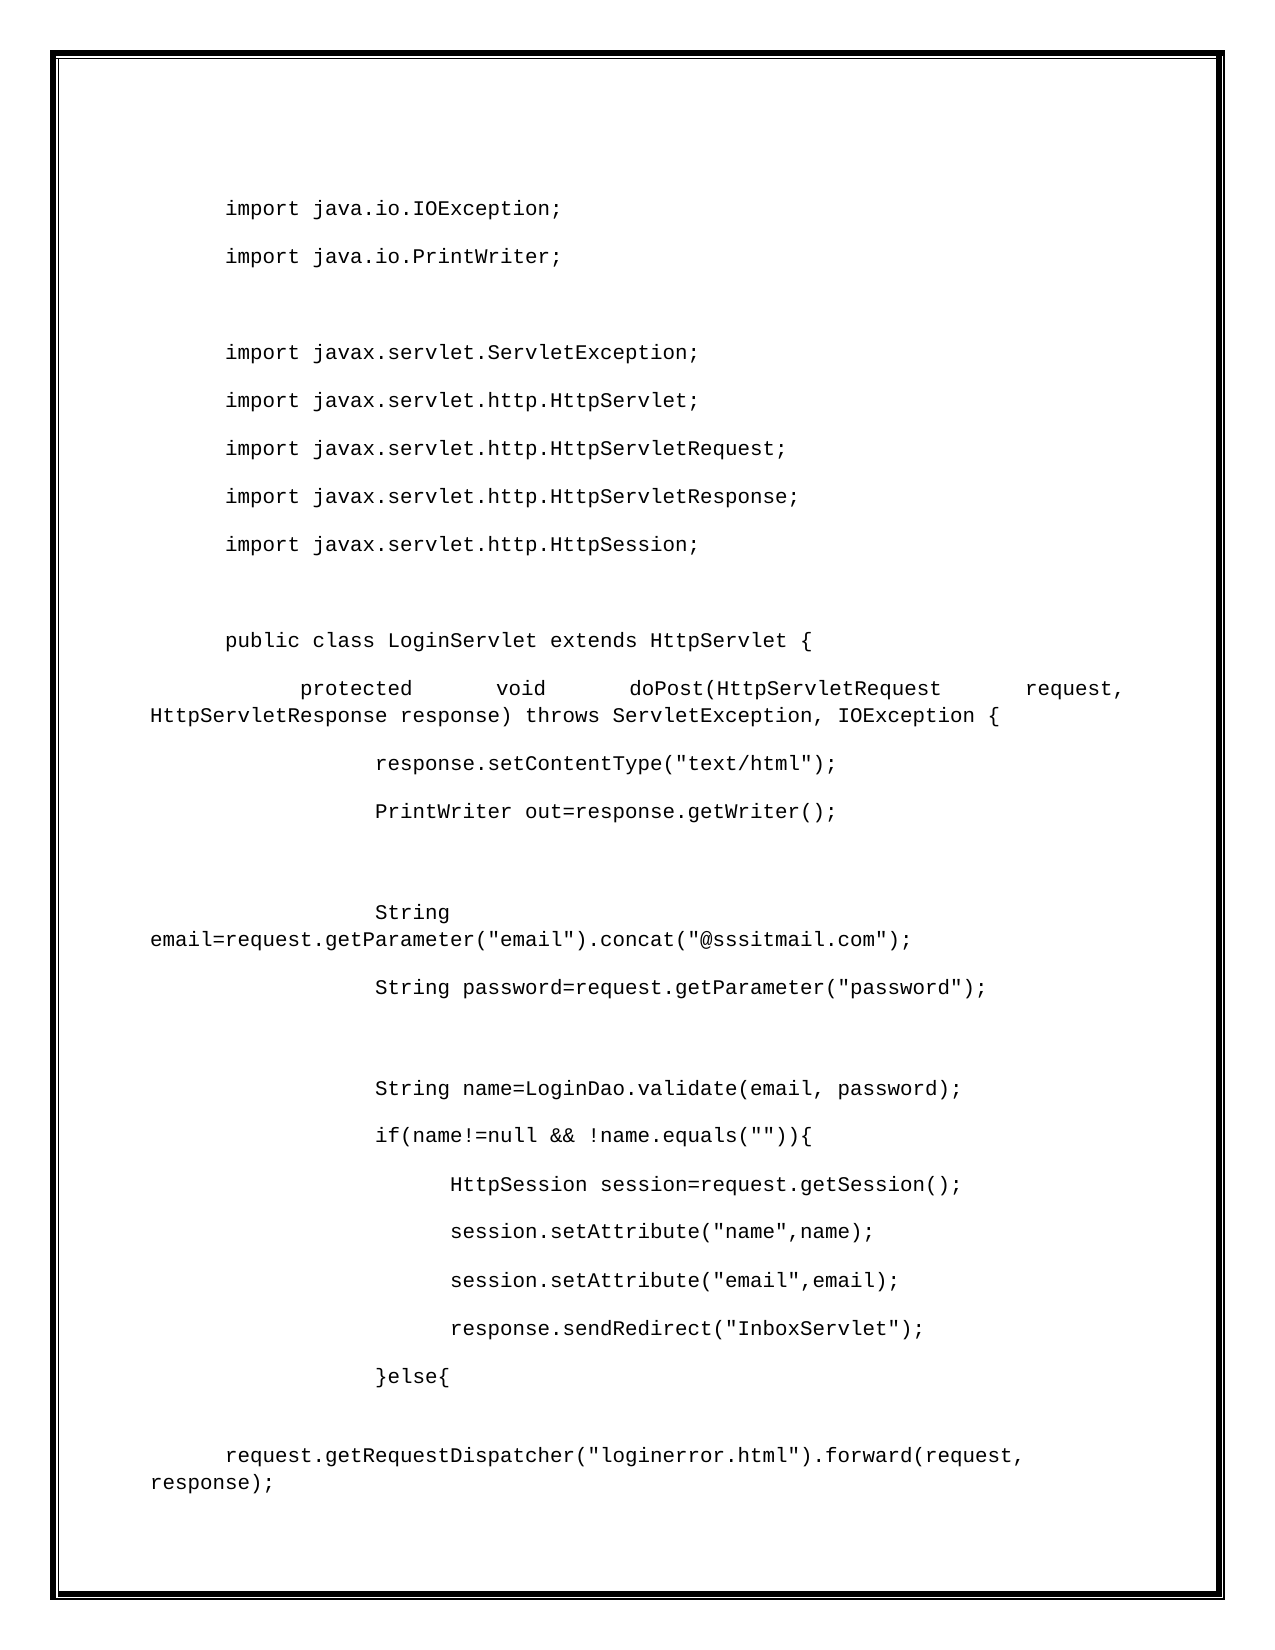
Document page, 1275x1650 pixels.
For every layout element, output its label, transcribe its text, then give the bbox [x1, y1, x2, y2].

text String email=request.getParameter("email").concat("@sssitmail.com"); [150, 902, 1125, 953]
text HttpSession session=request.getSession(); [150, 1173, 1125, 1197]
text response.setContentType("text/html"); [150, 753, 1125, 777]
text import javax.servlet.http.HttpServletRequest; [150, 438, 1125, 462]
text String password=request.getParameter("password"); [150, 977, 1125, 1001]
text import java.io.IOException; [150, 198, 1125, 222]
text }else{ [150, 1366, 1125, 1389]
text import java.io.PrintWriter; [150, 246, 1125, 270]
text public class LoginServlet extends HttpServlet { [150, 630, 1125, 654]
text request.getRequestDispatcher("loginerror.html").forward(request, response); [150, 1414, 1125, 1496]
text PrintWriter out=response.getWriter(); [150, 801, 1125, 825]
text import javax.servlet.http.HttpSession; [150, 534, 1125, 558]
text String name=LoginDao.validate(email, password); [150, 1077, 1125, 1101]
text protected void doPost(HttpServletRequest request, HttpServletResponse response) throws ServletException, IOException { [150, 678, 1125, 729]
text import javax.servlet.http.HttpServlet; [150, 390, 1125, 414]
text import javax.servlet.http.HttpServletResponse; [150, 486, 1125, 510]
text session.setAttribute("name",name); [150, 1222, 1125, 1245]
text if(name!=null && !name.equals("")){ [150, 1126, 1125, 1149]
text session.setAttribute("email",email); [150, 1269, 1125, 1293]
text response.sendRedirect("InboxServlet"); [150, 1318, 1125, 1341]
text import javax.servlet.ServletException; [150, 342, 1125, 366]
